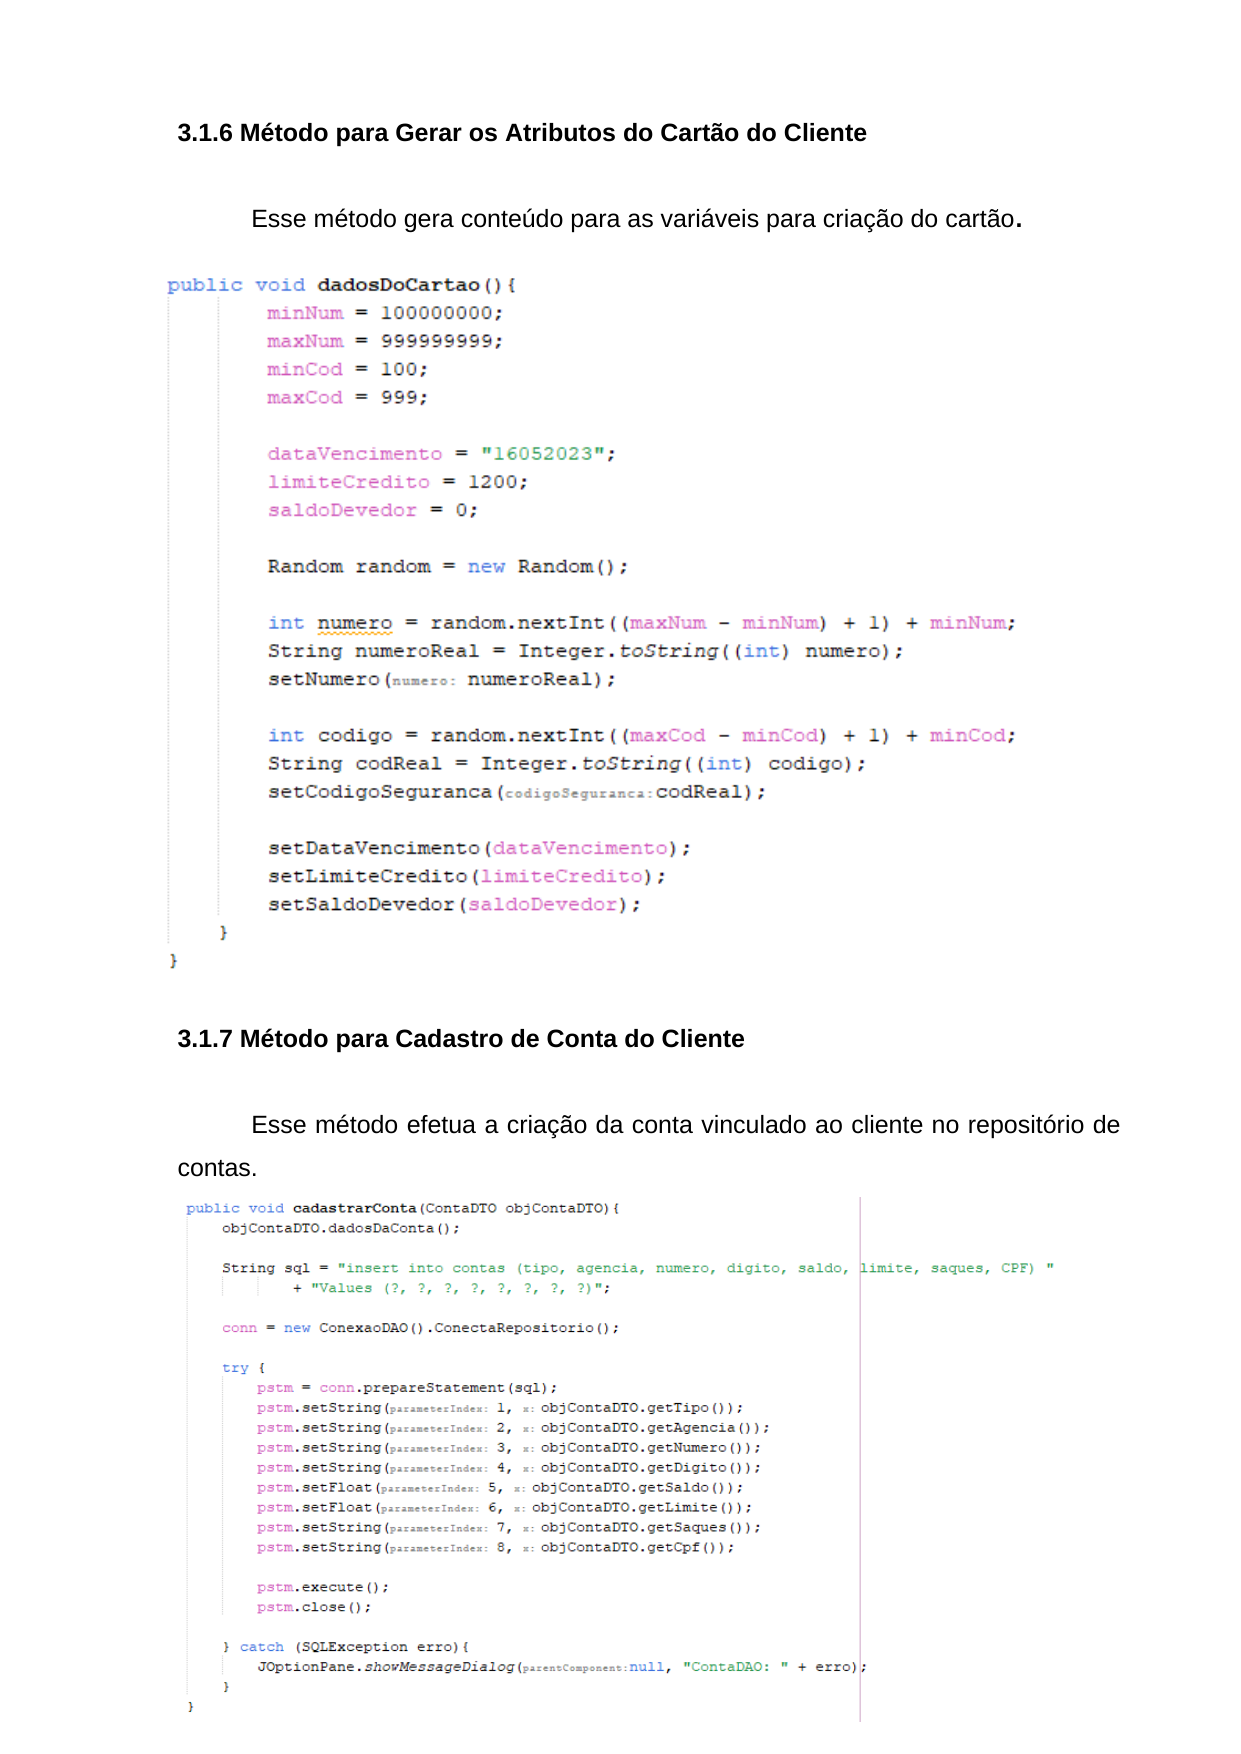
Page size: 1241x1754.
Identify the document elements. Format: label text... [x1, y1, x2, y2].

picture [160, 277, 1081, 970]
picture [171, 1197, 1070, 1722]
text 3.1.6 Método para Gerar os Atributos do Cartão do Cliente [177, 118, 1122, 147]
text 3.1.7 Método para Cadastro de Conta do Cliente [177, 1024, 1122, 1052]
text Esse método efetua a criação da conta vinculado ao cliente no repositório de contas. [177, 1110, 1122, 1182]
text Esse método gera conteúdo para as variáveis para criação do cartão. [177, 204, 1122, 233]
